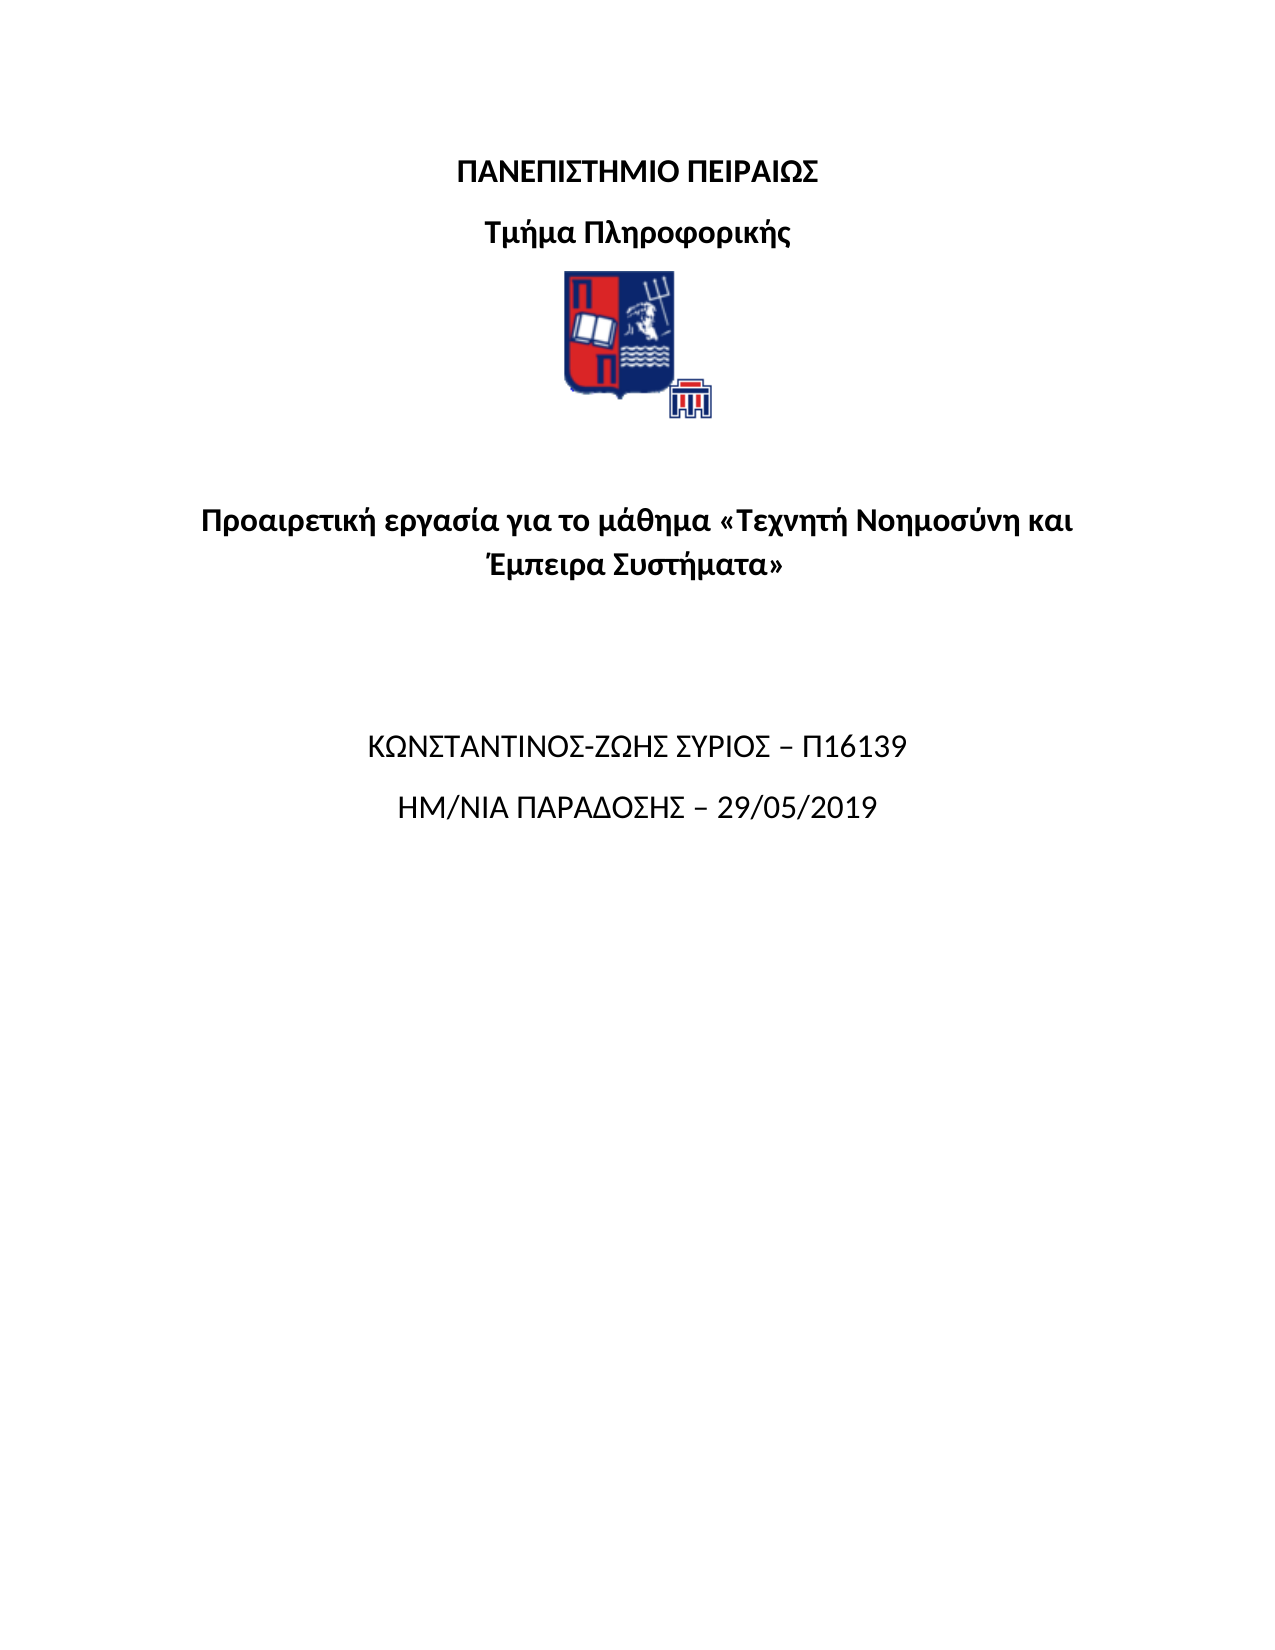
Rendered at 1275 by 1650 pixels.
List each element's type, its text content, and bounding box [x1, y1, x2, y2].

text Προαιρετική εργασία για το μάθημα «Τεχνητή Νοημοσύνη και Έμπειρα Συστήματα» [150, 499, 1125, 584]
text Τμήμα Πληροφορικής [150, 211, 1125, 251]
text ΗΜ/ΝΙΑ ΠΑΡΑΔΟΣΗΣ – 29/05/2019 [150, 786, 1125, 826]
text ΠΑΝΕΠΙΣΤΗΜΙΟ ΠΕΙΡΑΙΩΣ [150, 150, 1125, 191]
picture [563, 271, 712, 420]
text ΚΩΝΣΤΑΝΤΙΝΟΣ-ΖΩΗΣ ΣΥΡΙΟΣ – Π16139 [150, 725, 1125, 766]
